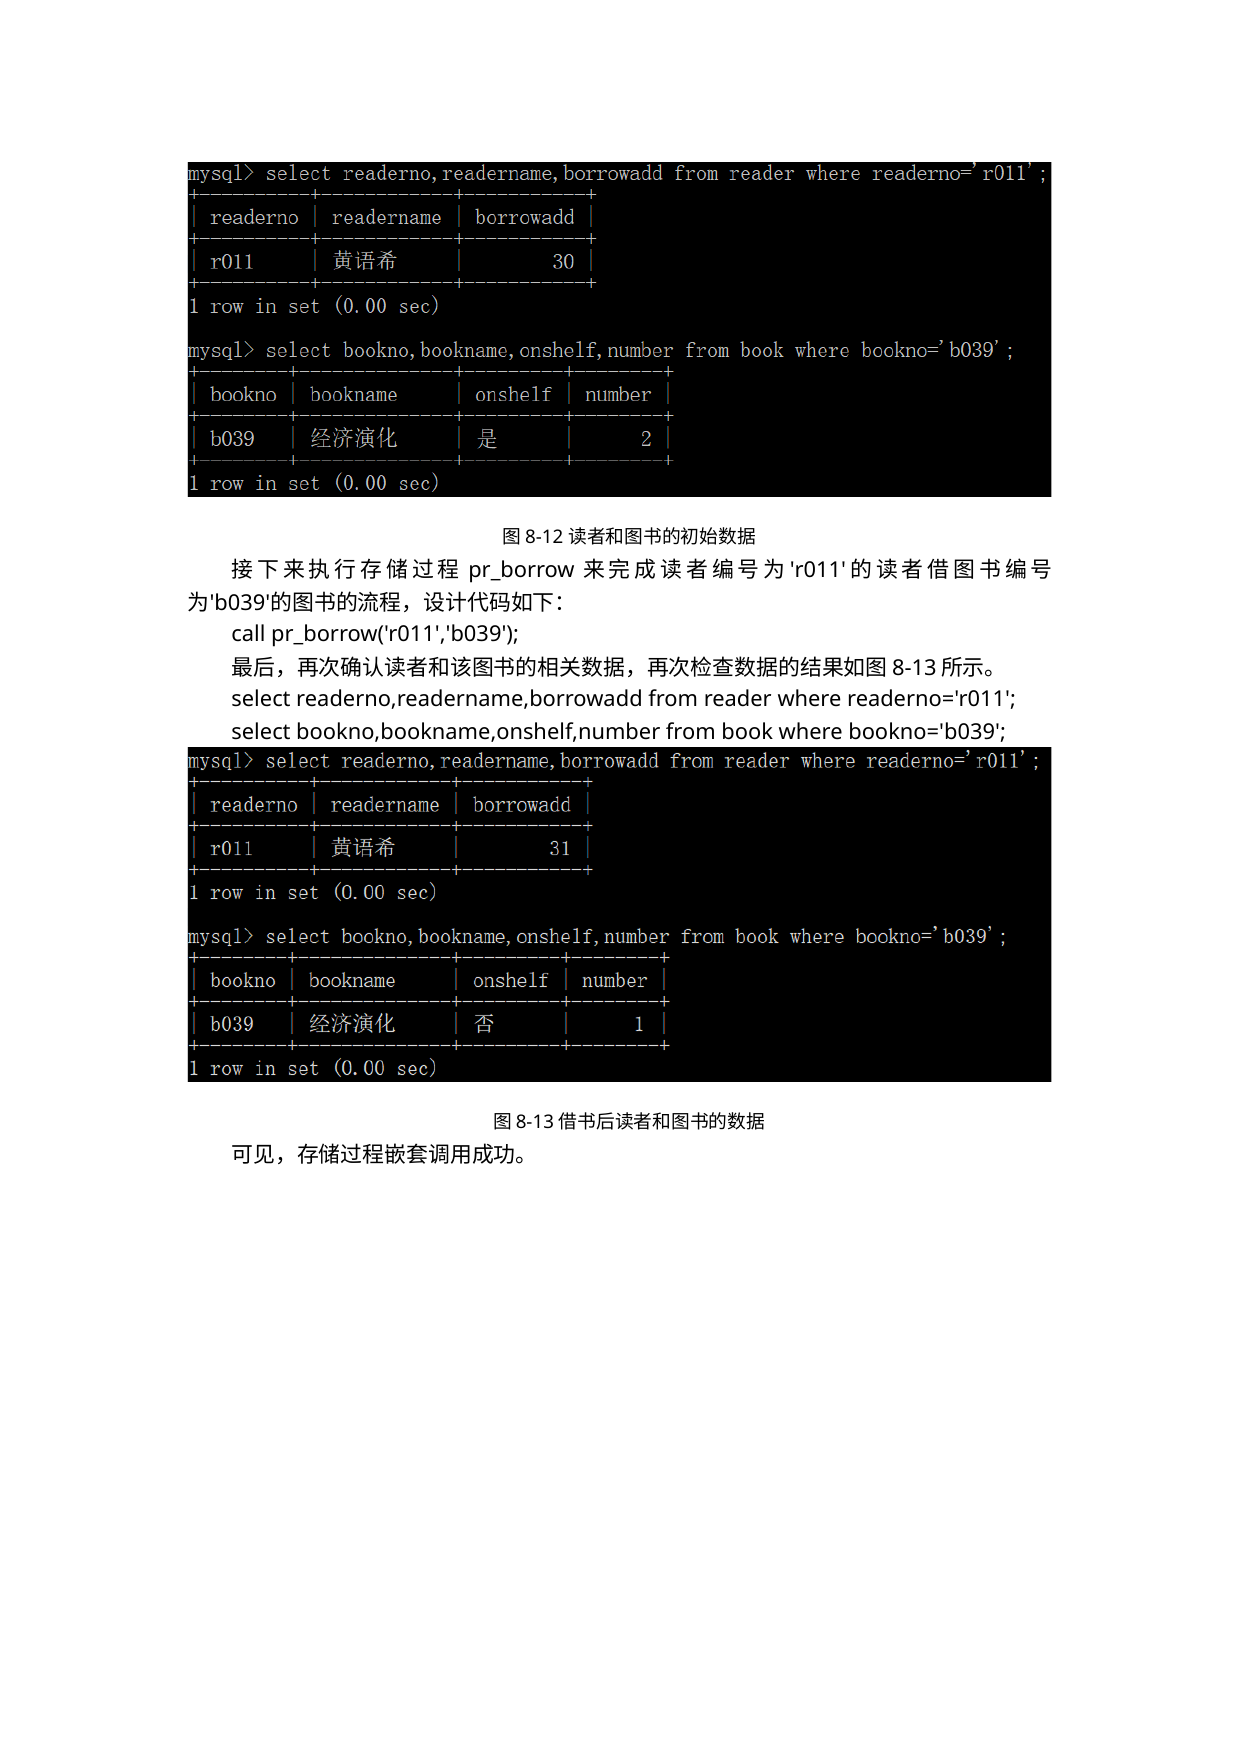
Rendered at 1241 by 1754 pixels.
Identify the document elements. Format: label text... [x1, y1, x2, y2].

text select bookno,bookname,onshelf,number from book where bookno='b039'; [187, 714, 1053, 747]
text 最后，再次确认读者和该图书的相关数据，再次检查数据的结果如图8-13所示。 [187, 649, 1053, 682]
text 图8-13 借书后读者和图书的数据 [187, 1104, 1053, 1137]
picture [187, 747, 1052, 1082]
text 可见，存储过程嵌套调用成功。 [187, 1137, 1053, 1169]
text select readerno,readername,borrowadd from reader where readerno='r011'; [187, 682, 1053, 714]
text 接下来执行存储过程pr_borrow来完成读者编号为'r011'的读者借图书编号为'b039'的图书的流程，设计代码如下： [187, 552, 1053, 617]
text call pr_borrow('r011','b039'); [187, 617, 1053, 649]
text 图8-12 读者和图书的初始数据 [187, 519, 1053, 552]
picture [187, 162, 1052, 497]
